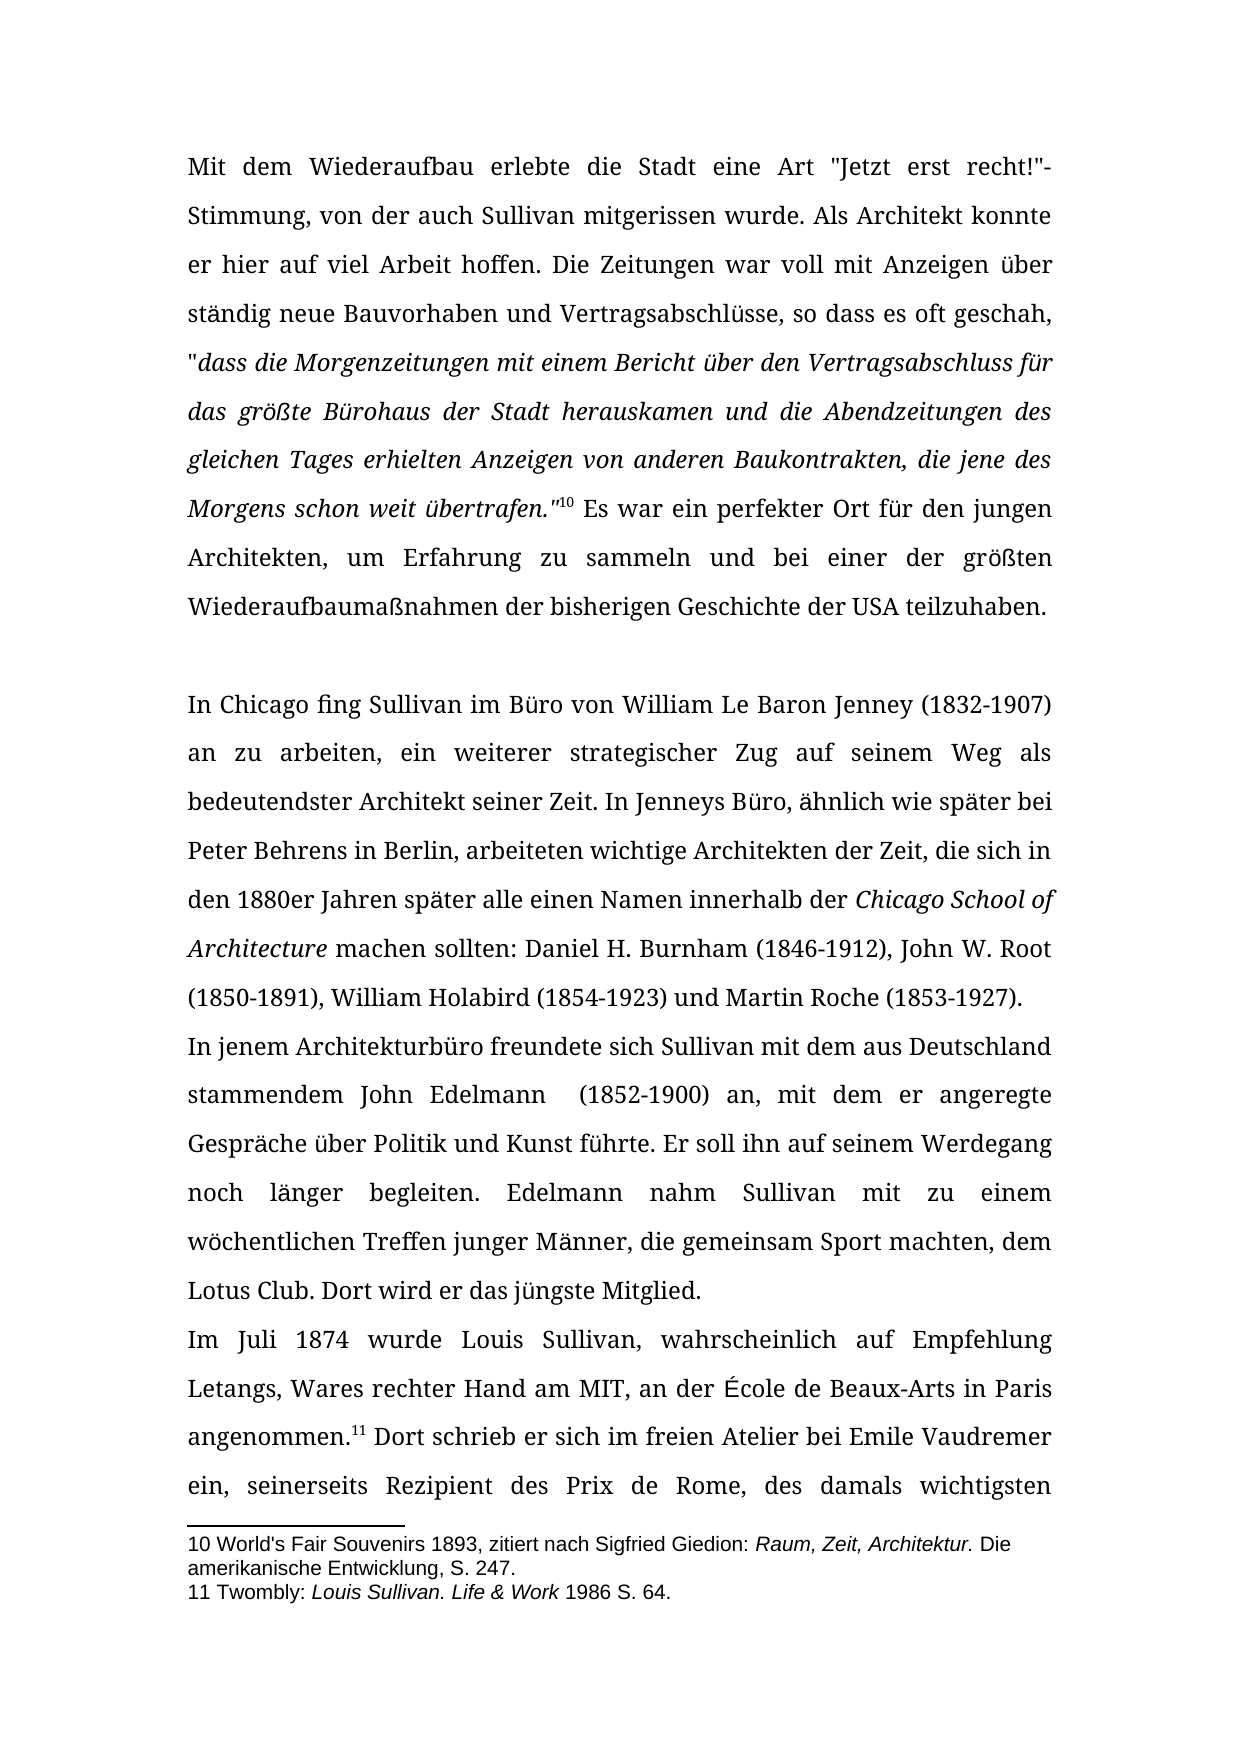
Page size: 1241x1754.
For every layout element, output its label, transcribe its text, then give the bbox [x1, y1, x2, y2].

text Mit dem Wiederaufbau erlebte die Stadt eine Art "Jetzt erst recht!"-Stimmung, von der auch Sullivan mitgerissen wurde. Als Architekt konnte er hier auf viel Arbeit hoffen. Die Zeitungen war voll mit Anzeigen über ständig neue Bauvorhaben und Vertragsabschlüsse, so dass es oft geschah, "dass die Morgenzeitungen mit einem Bericht über den Vertragsabschluss für das größte Bürohaus der Stadt herauskamen und die Abendzeitungen des gleichen Tages erhielten Anzeigen von anderen Baukontrakten, die jene des Morgens schon weit übertrafen." Es war ein perfekter Ort für den jungen Architekten, um Erfahrung zu sammeln und bei einer der größten Wiederaufbaumaßnahmen der bisherigen Geschichte der USA teilzuhaben. [187, 150, 1053, 622]
text In Chicago fing Sullivan im Büro von William Le Baron Jenney (1832-1907) an zu arbeiten, ein weiterer strategischer Zug auf seinem Weg als bedeutendster Architekt seiner Zeit. In Jenneys Büro, ähnlich wie später bei Peter Behrens in Berlin, arbeiteten wichtige Architekten der Zeit, die sich in den 1880er Jahren später alle einen Namen innerhalb der Chicago School of Architecture machen sollten: Daniel H. Burnham (1846-1912), John W. Root (1850-1891), William Holabird (1854-1923) und Martin Roche (1853-1927). [187, 687, 1053, 1013]
text In jenem Architekturbüro freundete sich Sullivan mit dem aus Deutschland stammendem John Edelmann (1852-1900) an, mit dem er angeregte Gespräche über Politik und Kunst führte. Er soll ihn auf seinem Werdegang noch länger begleiten. Edelmann nahm Sullivan mit zu einem wöchentlichen Treffen junger Männer, die gemeinsam Sport machten, dem Lotus Club. Dort wird er das jüngste Mitglied. [187, 1029, 1053, 1306]
